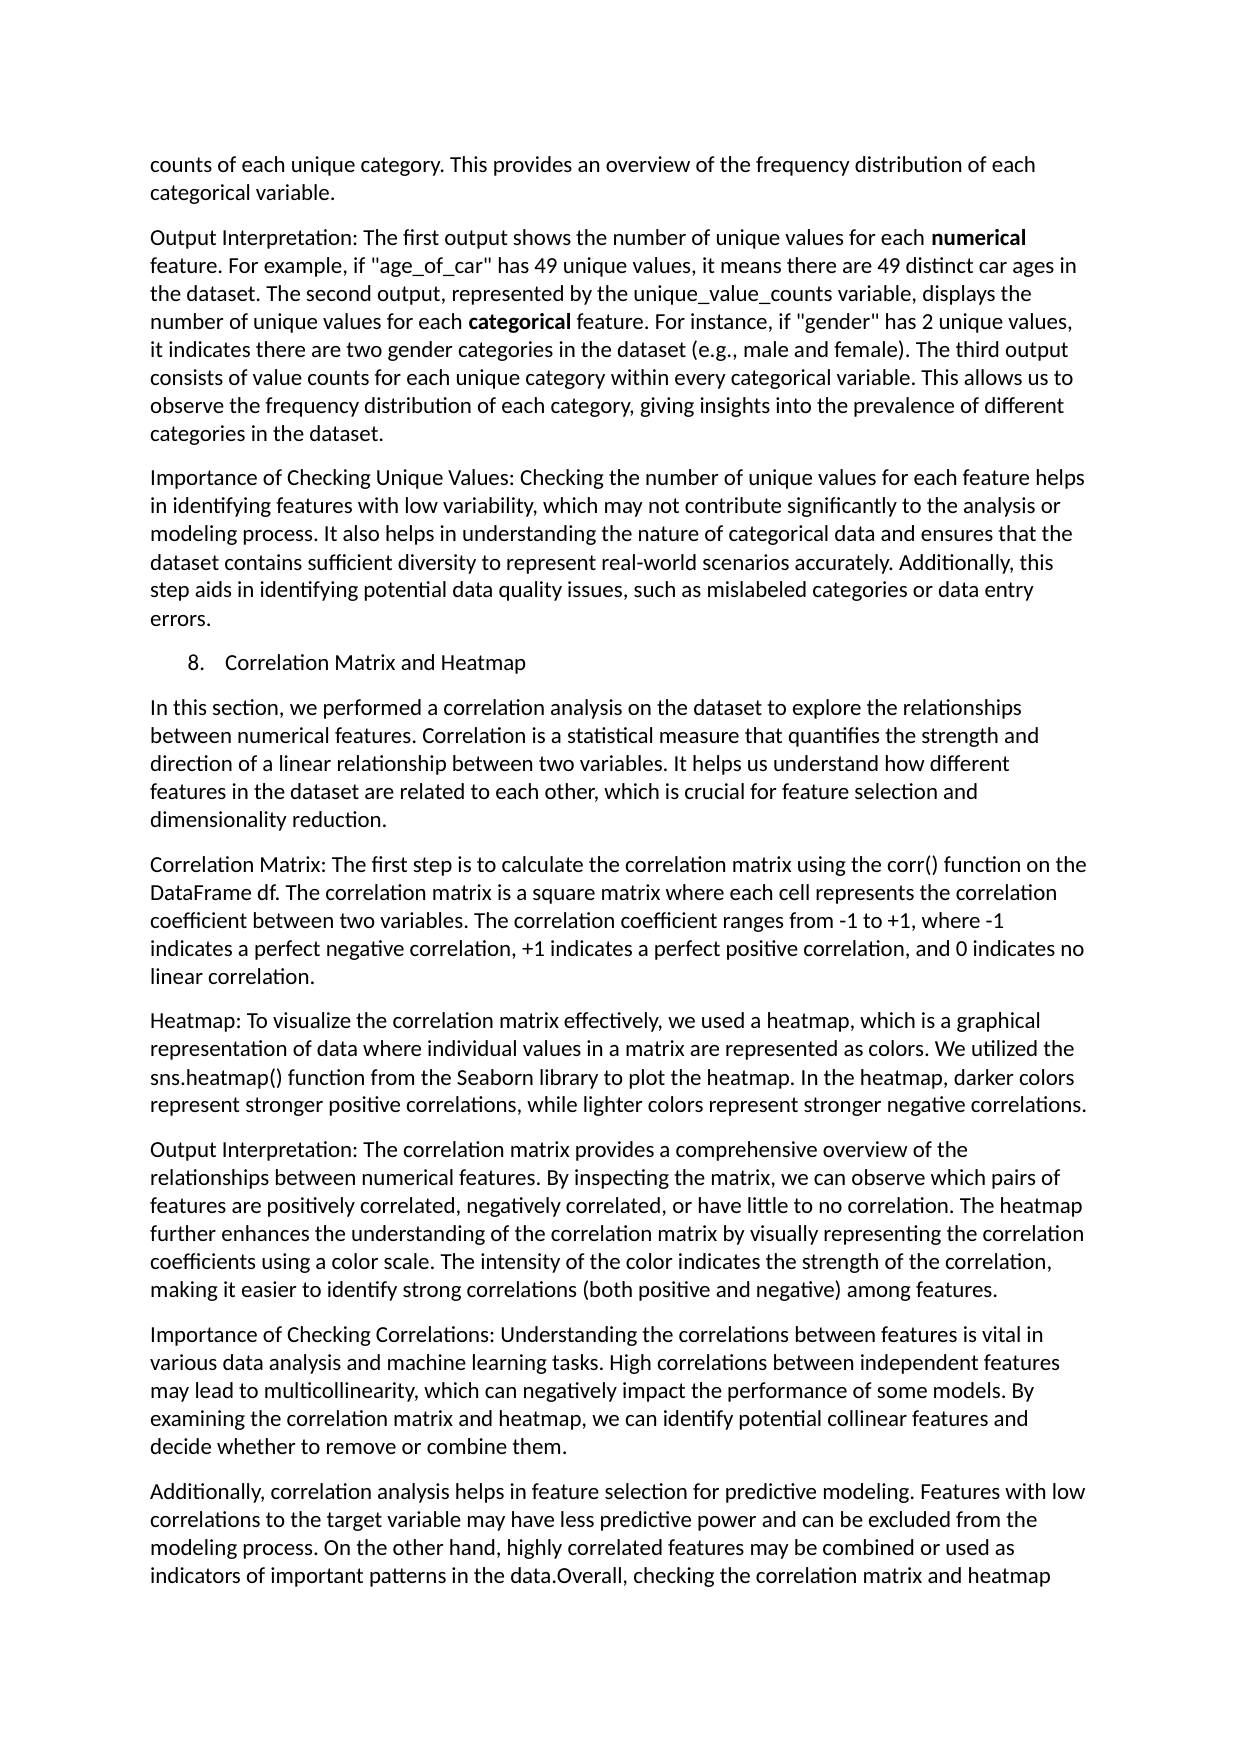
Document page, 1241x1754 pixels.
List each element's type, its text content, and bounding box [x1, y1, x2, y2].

text Importance of Checking Unique Values: Checking the number of unique values for each feature helps in identifying features with low variability, which may not contribute significantly to the analysis or modeling process. It also helps in understanding the nature of categorical data and ensures that the dataset contains sufficient diversity to represent real-world scenarios accurately. Additionally, this step aids in identifying potential data quality issues, such as mislabeled categories or data entry errors. [150, 463, 1090, 632]
text Importance of Checking Correlations: Understanding the correlations between features is vital in various data analysis and machine learning tasks. High correlations between independent features may lead to multicollinearity, which can negatively impact the performance of some models. By examining the correlation matrix and heatmap, we can identify potential collinear features and decide whether to remove or combine them. [150, 1320, 1090, 1460]
text Output Interpretation: The first output shows the number of unique values for each numerical feature. For example, if "age_of_car" has 49 unique values, it means there are 49 distinct car ages in the dataset. The second output, represented by the unique_value_counts variable, displays the number of unique values for each categorical feature. For instance, if "gender" has 2 unique values, it indicates there are two gender categories in the dataset (e.g., male and female). The third output consists of value counts for each unique category within every categorical variable. This allows us to observe the frequency distribution of each category, giving insights into the prevalence of different categories in the dataset. [150, 223, 1090, 447]
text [150, 1477, 1090, 1589]
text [150, 150, 1090, 206]
text In this section, we performed a correlation analysis on the dataset to explore the relationships between numerical features. Correlation is a statistical measure that quantifies the strength and direction of a linear relationship between two variables. It helps us understand how different features in the dataset are related to each other, which is crucial for feature selection and dimensionality reduction. [150, 693, 1090, 833]
text Heatmap: To visualize the correlation matrix effectively, we used a heatmap, which is a graphical representation of data where individual values in a matrix are represented as colors. We utilized the sns.heatmap() function from the Seaborn library to plot the heatmap. In the heatmap, darker colors represent stronger positive correlations, while lighter colors represent stronger negative correlations. [150, 1007, 1090, 1119]
text Correlation Matrix: The first step is to calculate the correlation matrix using the corr() function on the DataFrame df. The correlation matrix is a square matrix where each cell represents the correlation coefficient between two variables. The correlation coefficient ranges from -1 to +1, where -1 indicates a perfect negative correlation, +1 indicates a perfect positive correlation, and 0 indicates no linear correlation. [150, 850, 1090, 990]
text Output Interpretation: The correlation matrix provides a comprehensive overview of the relationships between numerical features. By inspecting the matrix, we can observe which pairs of features are positively correlated, negatively correlated, or have little to no correlation. The heatmap further enhances the understanding of the correlation matrix by visually representing the correlation coefficients using a color scale. The intensity of the color indicates the strength of the correlation, making it easier to identify strong correlations (both positive and negative) among features. [150, 1135, 1090, 1303]
list Correlation Matrix and Heatmap [187, 648, 1090, 676]
